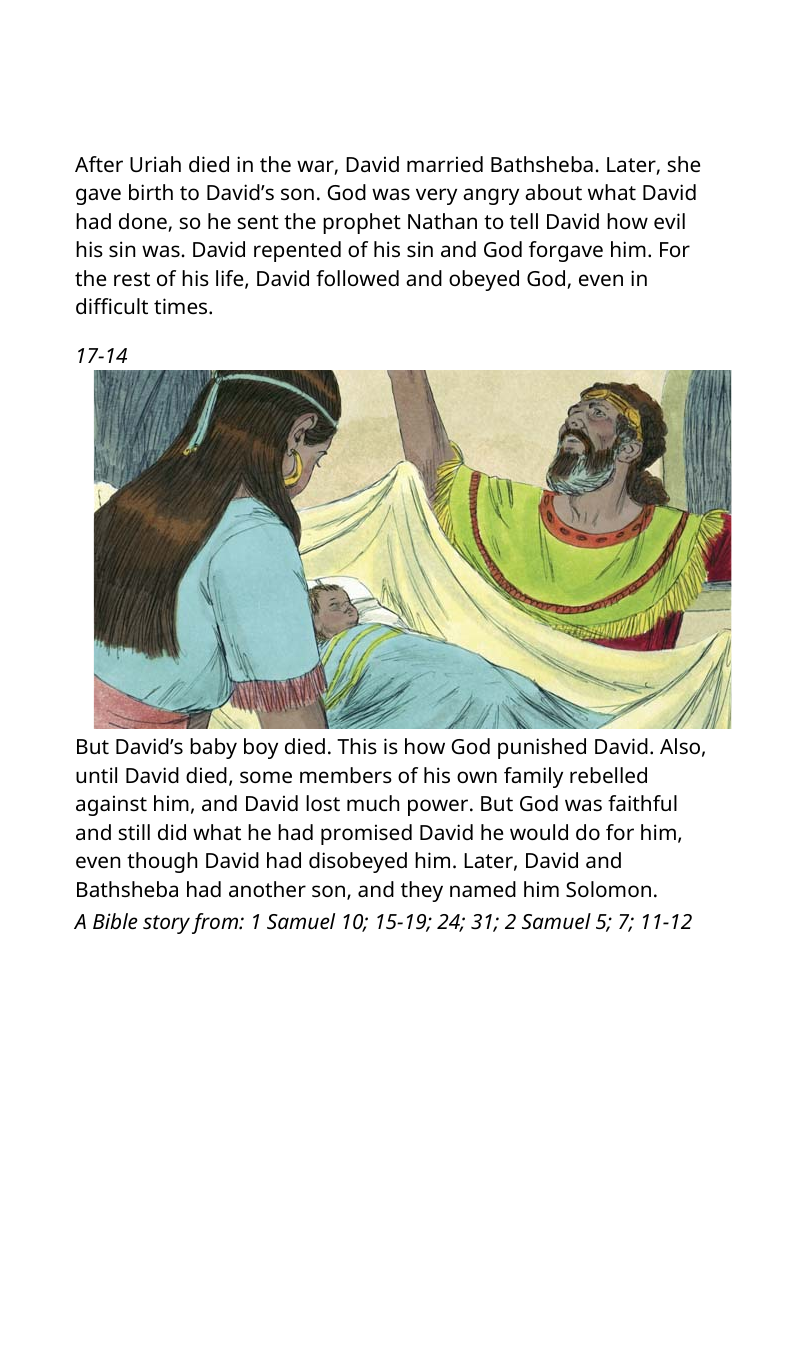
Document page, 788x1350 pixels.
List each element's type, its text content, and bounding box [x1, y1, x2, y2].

subtitle 17-14 [75, 341, 712, 370]
text After Uriah died in the war, David married Bathsheba. Later, she gave birth to David’s son. God was very angry about what David had done, so he sent the prophet Nathan to tell David how evil his sin was. David repented of his sin and God forgave him. For the rest of his life, David followed and obeyed God, even in difficult times. [75, 150, 712, 321]
text But David’s baby boy died. This is how God punished David. Also, until David died, some members of his own family rebelled against him, and David lost much power. But God was faithful and still did what he had promised David he would do for him, even though David had disobeyed him. Later, David and Bathsheba had another son, and they named him Solomon. [75, 733, 712, 903]
text A Bible story from: 1 Samuel 10; 15-19; 24; 31; 2 Samuel 5; 7; 11-12 [75, 907, 712, 936]
picture [93, 370, 732, 729]
